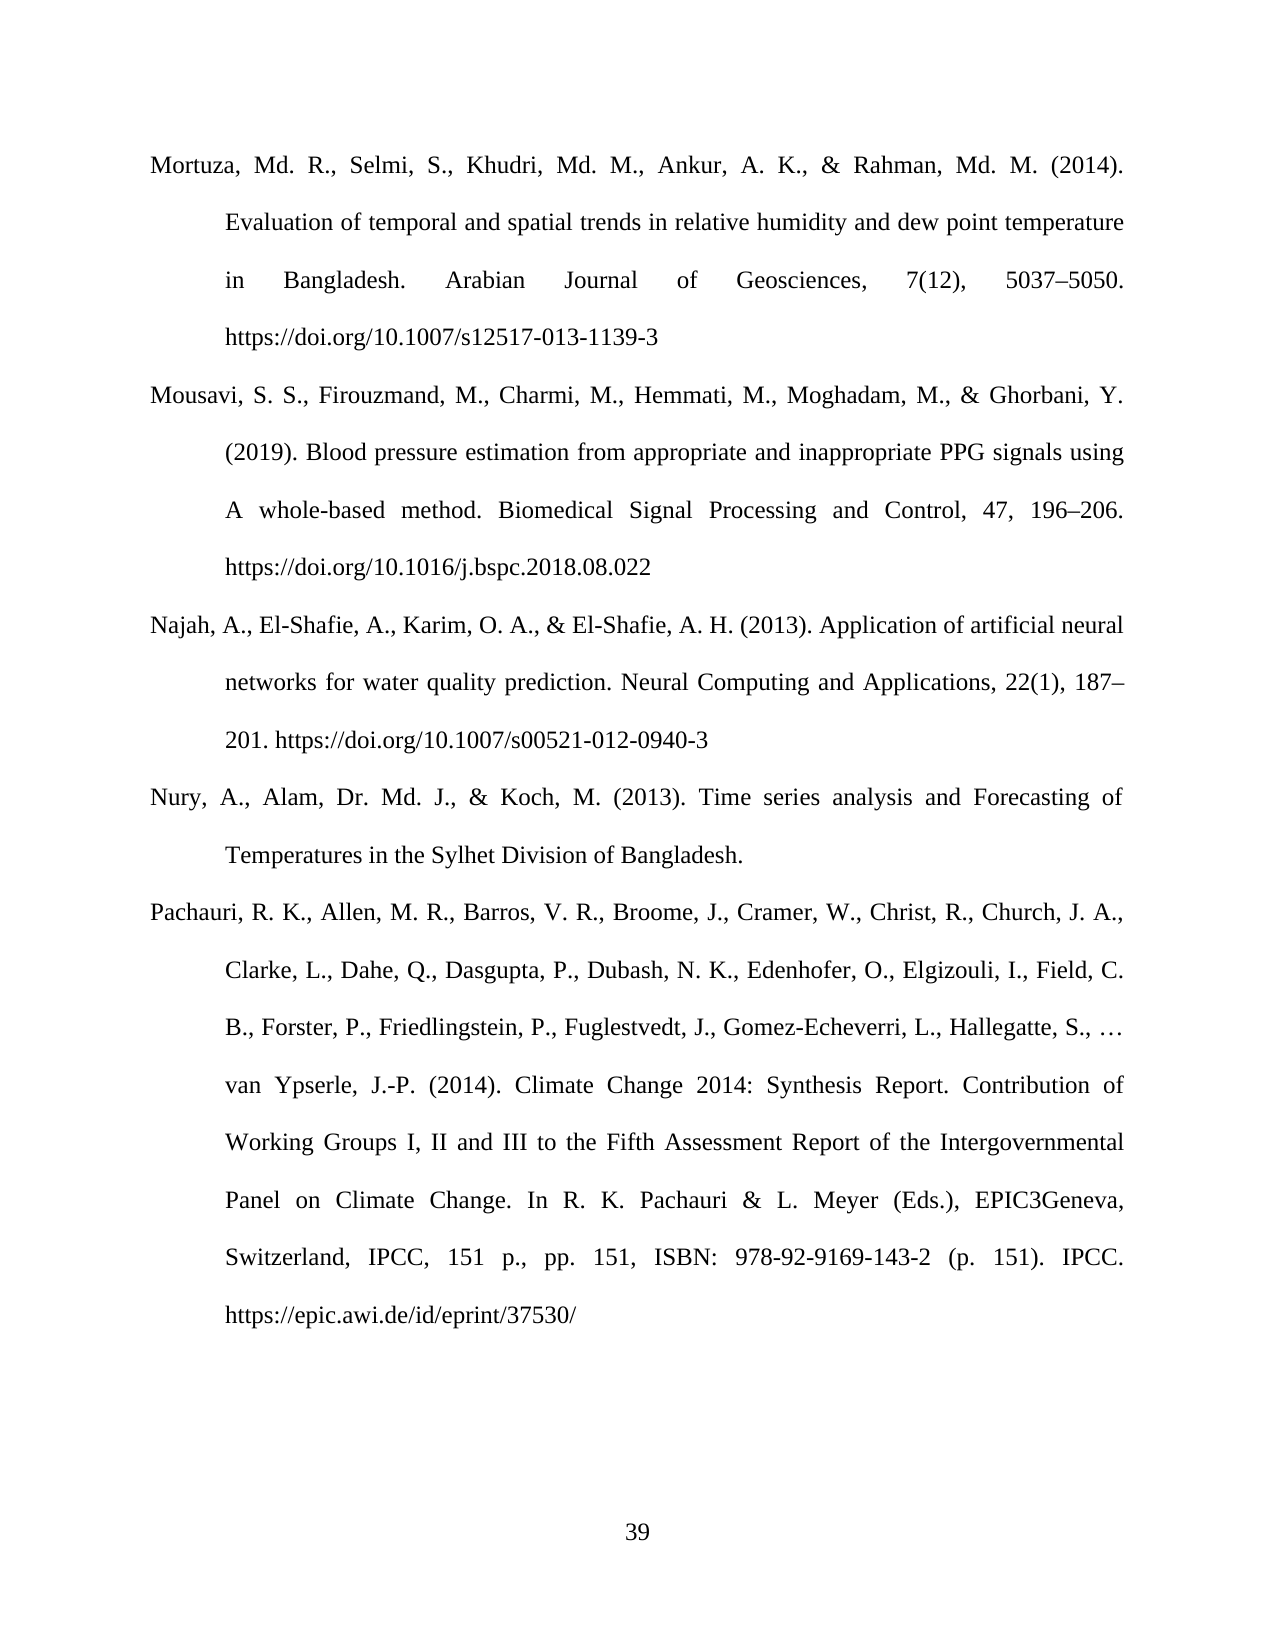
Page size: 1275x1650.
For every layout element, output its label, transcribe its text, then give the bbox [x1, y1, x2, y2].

text Pachauri, R. K., Allen, M. R., Barros, V. R., Broome, J., Cramer, W., Christ, R., Church, J. A., Clarke, L., Dahe, Q., Dasgupta, P., Dubash, N. K., Edenhofer, O., Elgizouli, I., Field, C. B., Forster, P., Friedlingstein, P., Fuglestvedt, J., Gomez-Echeverri, L., Hallegatte, S., … van Ypserle, J.-P. (2014). Climate Change 2014: Synthesis Report. Contribution of Working Groups I, II and III to the Fifth Assessment Report of the Intergovernmental Panel on Climate Change. In R. K. Pachauri & L. Meyer (Eds.), EPIC3Geneva, Switzerland, IPCC, 151 p., pp. 151, ISBN: 978-92-9169-143-2 (p. 151). IPCC. https://epic.awi.de/id/eprint/37530/ [150, 897, 1125, 1329]
text Najah, A., El-Shafie, A., Karim, O. A., & El-Shafie, A. H. (2013). Application of artificial neural networks for water quality prediction. Neural Computing and Applications, 22(1), 187–201. https://doi.org/10.1007/s00521-012-0940-3 [150, 610, 1125, 754]
text Mousavi, S. S., Firouzmand, M., Charmi, M., Hemmati, M., Moghadam, M., & Ghorbani, Y. (2019). Blood pressure estimation from appropriate and inappropriate PPG signals using A whole-based method. Biomedical Signal Processing and Control, 47, 196–206. https://doi.org/10.1016/j.bspc.2018.08.022 [150, 380, 1125, 581]
text Nury, A., Alam, Dr. Md. J., & Koch, M. (2013). Time series analysis and Forecasting of Temperatures in the Sylhet Division of Bangladesh. [150, 782, 1125, 869]
text Mortuza, Md. R., Selmi, S., Khudri, Md. M., Ankur, A. K., & Rahman, Md. M. (2014). Evaluation of temporal and spatial trends in relative humidity and dew point temperature in Bangladesh. Arabian Journal of Geosciences, 7(12), 5037–5050. https://doi.org/10.1007/s12517-013-1139-3 [150, 150, 1125, 351]
